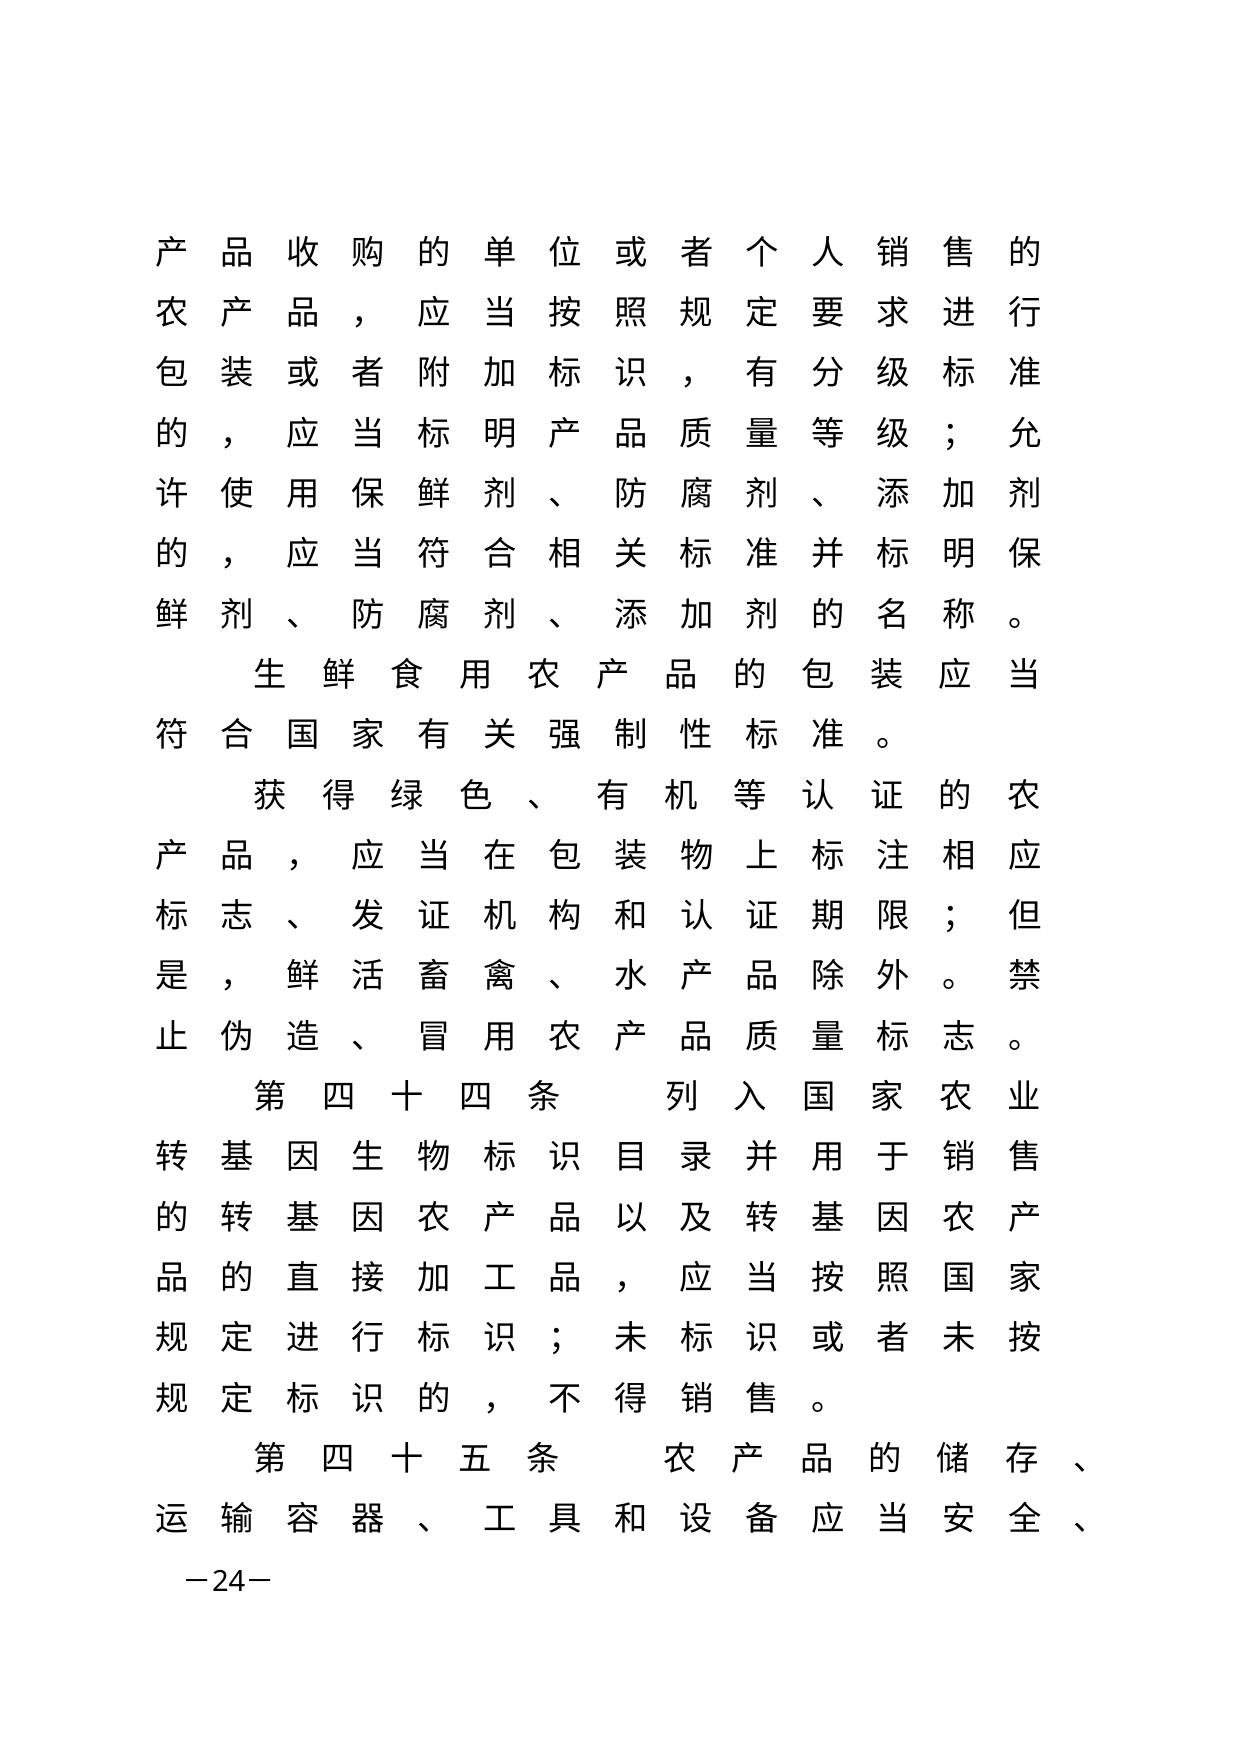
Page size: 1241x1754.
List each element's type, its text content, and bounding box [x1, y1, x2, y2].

text 生鲜食用农产品的包装应当符合国家有关强制性标准。 [155, 642, 1073, 762]
text 获得绿色、有机等认证的农产品，应当在包装物上标注相应标志、发证机构和认证期限；但是，鲜活畜禽、水产品除外。禁止伪造、冒用农产品质量标志。 [155, 762, 1073, 1064]
text 第四十三条 农产品生产企业、农民专业合作社以及从事农产品收购的单位或者个人销售的农产品，应当按照规定要求进行包装或者附加标识，有分级标准的，应当标明产品质量等级；允许使用保鲜剂、防腐剂、添加剂的，应当符合相关标准并标明保鲜剂、防腐剂、添加剂的名称。 [155, 219, 1073, 642]
text 第四十五条 农产品的储存、运输容器、工具和设备应当安全、无害，保持清洁，禁止将农产品与有毒有害物质一同储存、运输，防止污染农产品。 [155, 1426, 1073, 1546]
text 第四十四条 列入国家农业转基因生物标识目录并用于销售的转基因农产品以及转基因农产品的直接加工品，应当按照国家规定进行标识；未标识或者未按规定标识的，不得销售。 [155, 1064, 1073, 1426]
